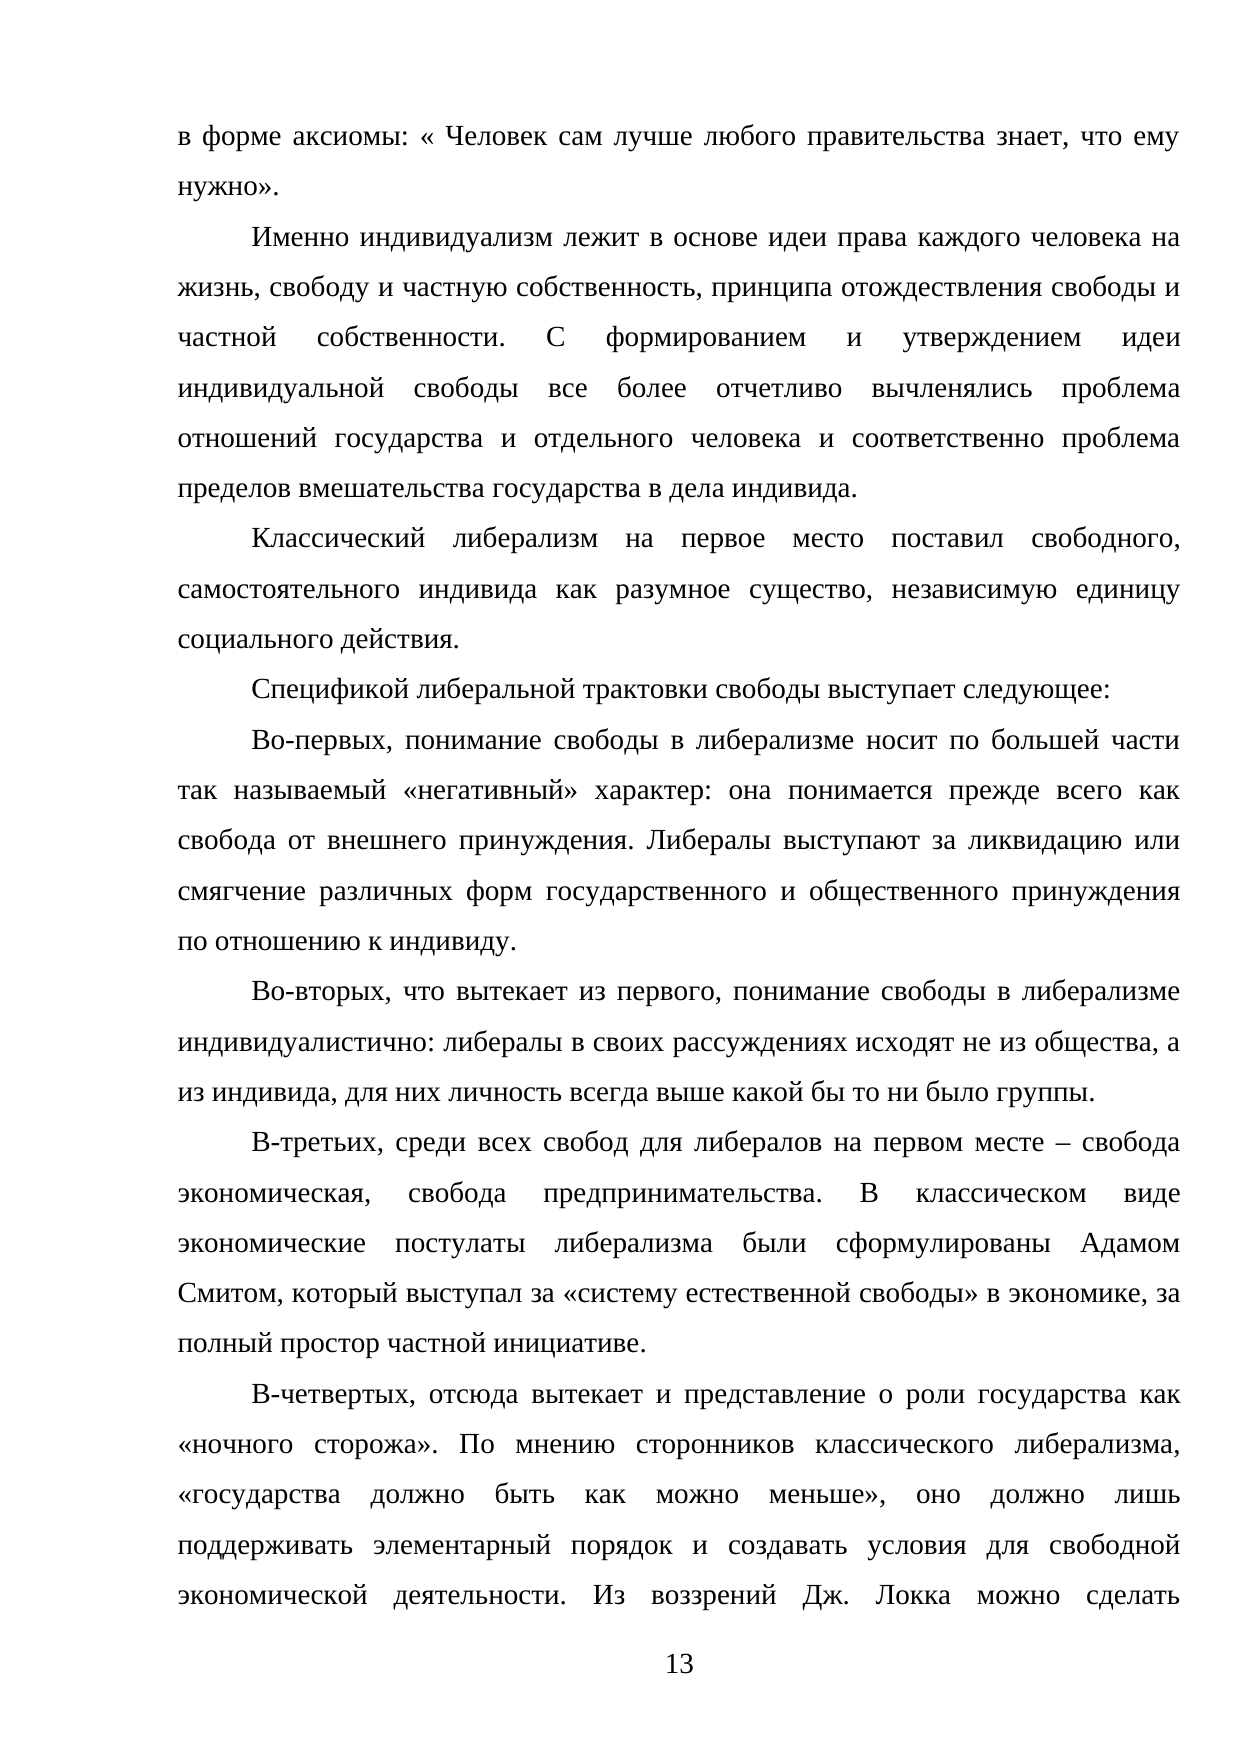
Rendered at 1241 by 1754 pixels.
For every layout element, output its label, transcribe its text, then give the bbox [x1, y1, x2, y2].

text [177, 118, 1181, 202]
text Во-первых, понимание свободы в либерализме носит по большей части так называемый «негативный» характер: она понимается прежде всего как свобода от внешнего принуждения. Либералы выступают за ликвидацию или смягчение различных форм государственного и общественного принуждения по отношению к индивиду. [177, 722, 1181, 957]
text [177, 1376, 1181, 1611]
text В-третьих, среди всех свобод для либералов на первом месте – свобода экономическая, свобода предпринимательства. В классическом виде экономические постулаты либерализма были сформулированы Адамом Смитом, который выступал за «систему естественной свободы» в экономике, за полный простор частной инициативе. [177, 1124, 1181, 1359]
text Спецификой либеральной трактовки свободы выступает следующее: [177, 672, 1181, 705]
text Классический либерализм на первое место поставил свободного, самостоятельного индивида как разумное существо, независимую единицу социального действия. [177, 521, 1181, 655]
text Во-вторых, что вытекает из первого, понимание свободы в либерализме индивидуалистично: либералы в своих рассуждениях исходят не из общества, а из индивида, для них личность всегда выше какой бы то ни было группы. [177, 973, 1181, 1108]
text Именно индивидуализм лежит в основе идеи права каждого человека на жизнь, свободу и частную собственность, принципа отождествления свободы и частной собственности. С формированием и утверждением идеи индивидуальной свободы все более отчетливо вычленялись проблема отношений государства и отдельного человека и соответственно проблема пределов вмешательства государства в дела индивида. [177, 219, 1181, 504]
